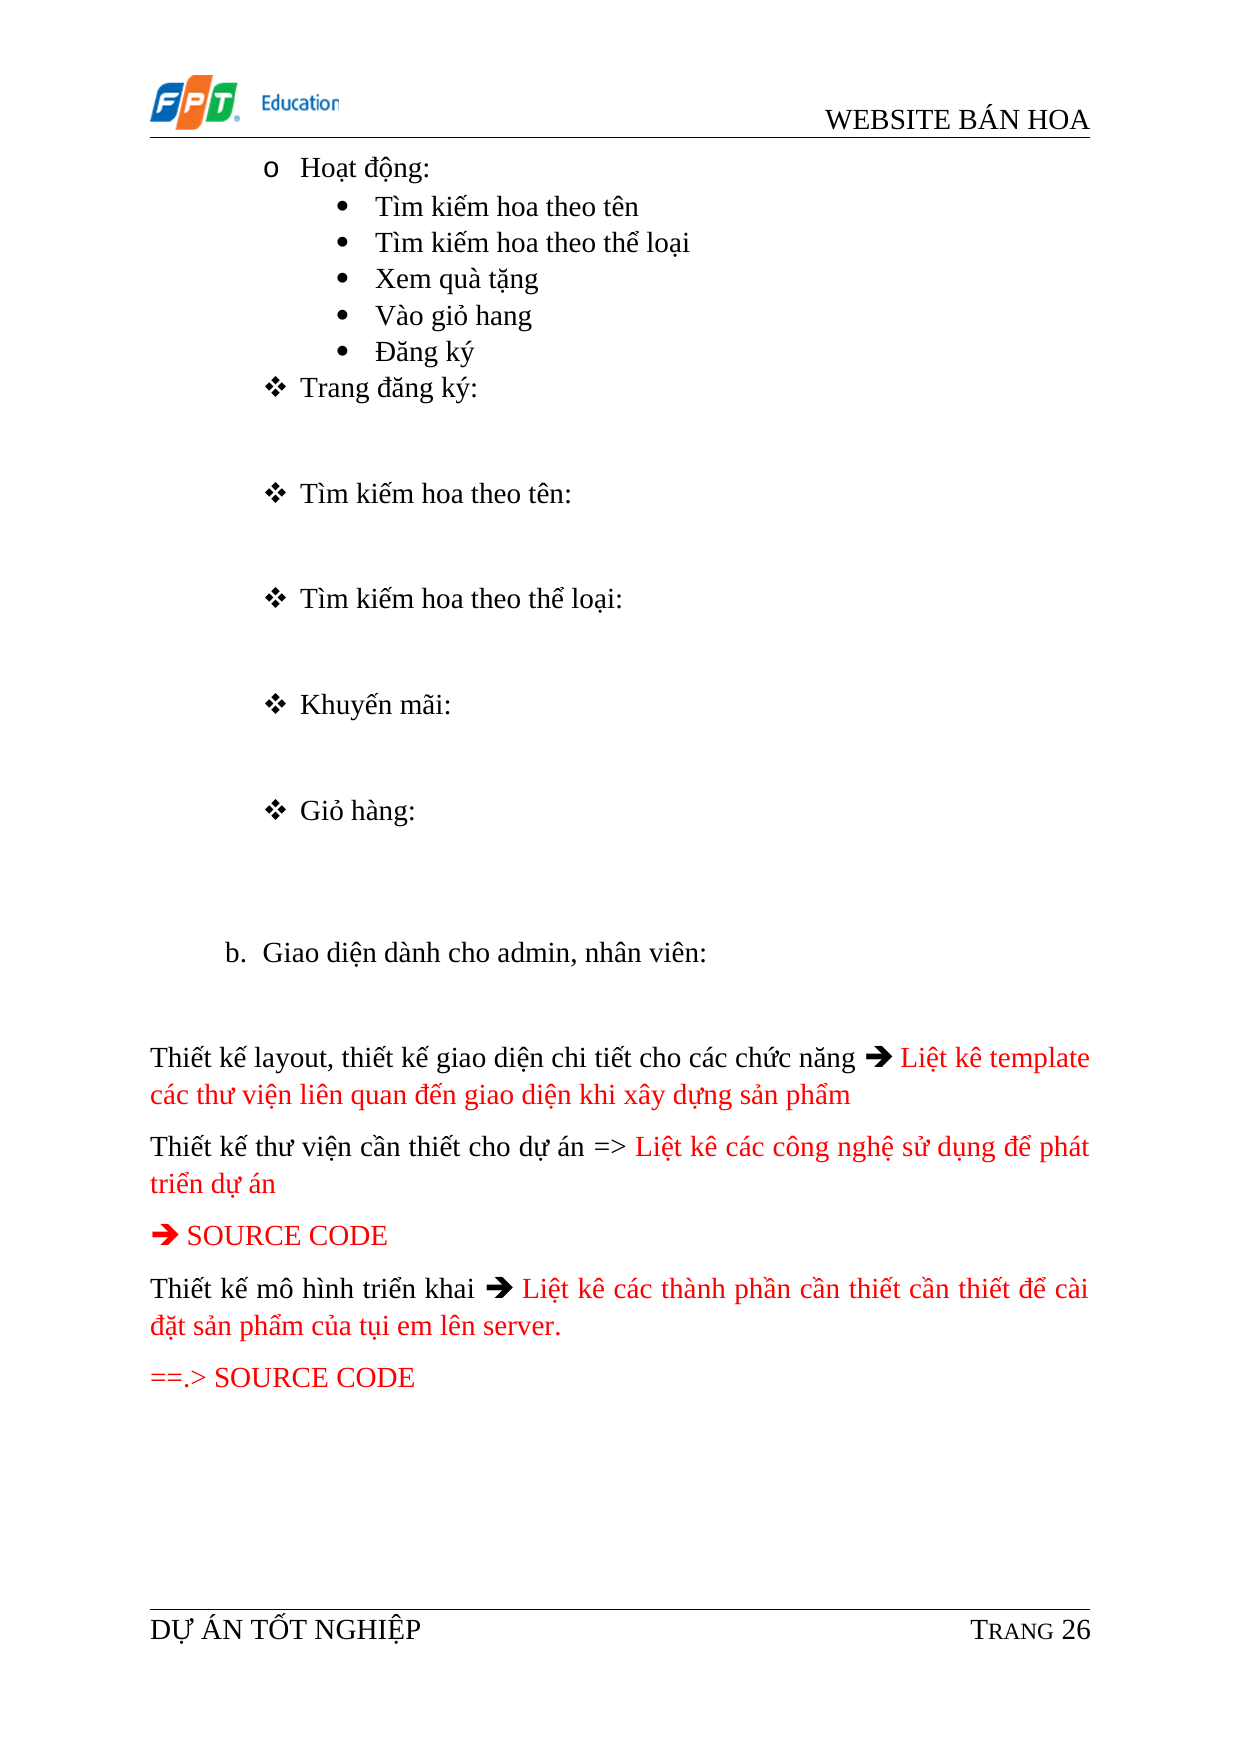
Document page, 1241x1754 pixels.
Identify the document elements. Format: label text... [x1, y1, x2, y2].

list Giao diện dành cho admin, nhân viên: [225, 935, 1090, 968]
text Thiết kế thư viện cần thiết cho dự án => Liệt kê các công nghệ sử dụng để phát triển dự án [150, 1129, 1090, 1199]
list Tìm kiếm hoa theo tên [337, 189, 1090, 222]
list Đăng ký [337, 334, 1090, 367]
picture [150, 75, 339, 130]
list Tìm kiếm hoa theo tên: [262, 476, 1090, 509]
list Trang đăng ký: [262, 370, 1090, 404]
text ==.> SOURCE CODE [150, 1361, 1090, 1394]
list Khuyến mãi: [262, 687, 1090, 721]
text Thiết kế layout, thiết kế giao diện chi tiết cho các chức năng Liệt kê template các thư viện liên quan đến giao diện khi xây dựng sản phẩm [150, 1041, 1090, 1110]
list Tìm kiếm hoa theo thể loại [337, 225, 1090, 259]
list Giỏ hàng: [262, 793, 1090, 827]
list Vào giỏ hang [337, 298, 1090, 331]
text Thiết kế mô hình triển khai Liệt kê các thành phần cần thiết cần thiết để cài đặt sản phẩm của tụi em lên server. [150, 1271, 1090, 1341]
list Xem quà tặng [337, 261, 1090, 295]
text SOURCE CODE [150, 1218, 1090, 1252]
list Tìm kiếm hoa theo thể loại: [262, 582, 1090, 615]
list Hoạt động: [262, 150, 1090, 186]
